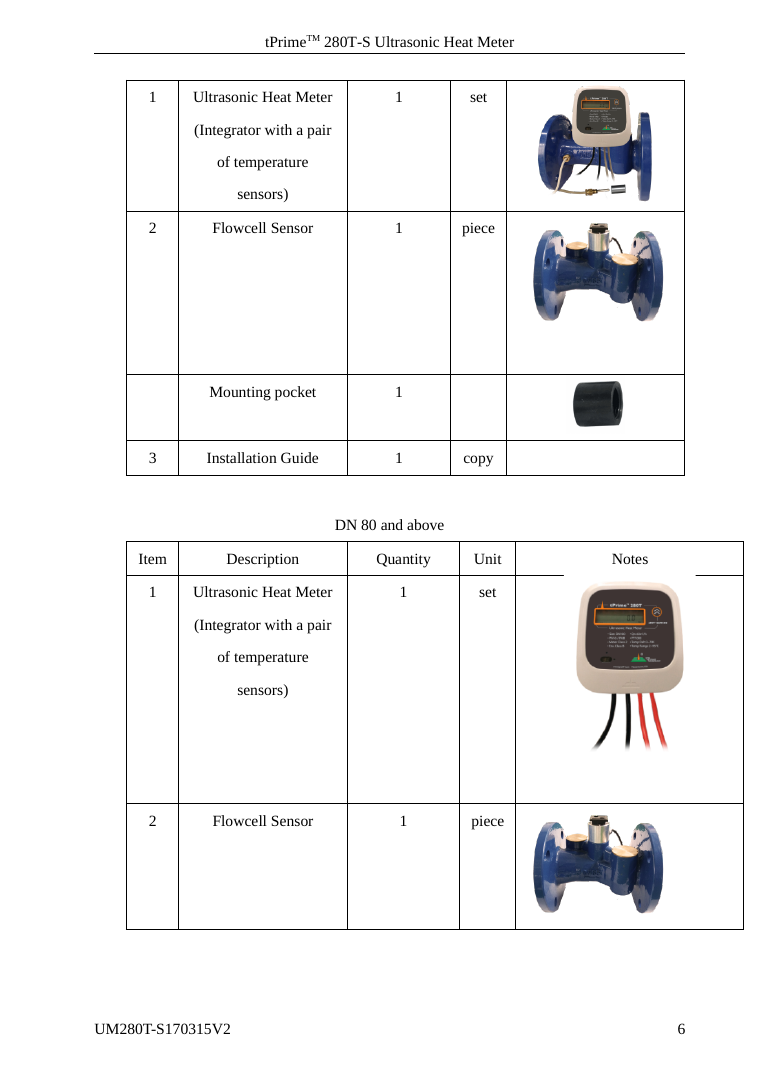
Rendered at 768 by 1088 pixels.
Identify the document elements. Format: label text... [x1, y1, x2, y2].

table_cell 1 [348, 576, 459, 803]
table_cell [451, 375, 506, 440]
table_cell 1 [348, 212, 450, 374]
table_cell Flowcell Sensor [179, 804, 347, 929]
table_cell piece [451, 212, 506, 374]
table_cell 1 [127, 81, 178, 211]
table_header Quantity [348, 542, 459, 575]
table_cell Flowcell Sensor [179, 212, 347, 374]
picture [531, 219, 667, 327]
text DN 80 and above [94, 509, 685, 541]
table_header Unit [460, 542, 515, 575]
table_cell copy [451, 441, 506, 475]
table_cell set [451, 81, 506, 211]
table_header Notes [516, 542, 743, 575]
table_cell 1 [348, 441, 450, 475]
table_cell Mounting pocket [179, 375, 347, 440]
picture [563, 575, 696, 762]
table_cell 1 [348, 81, 450, 211]
table_cell [507, 441, 684, 475]
picture [566, 375, 625, 434]
table_cell 2 [127, 804, 178, 929]
picture [531, 80, 660, 209]
table_cell [507, 81, 684, 211]
table_cell set [460, 576, 515, 803]
table_cell 3 [127, 441, 178, 475]
table_header Item [127, 542, 178, 575]
table_cell [507, 375, 684, 440]
table_cell Installation Guide [179, 441, 347, 475]
table_header Description [179, 542, 347, 575]
table_cell Ultrasonic Heat Meter (Integrator with a pair of temperature sensors) [179, 576, 347, 803]
table_cell [507, 212, 684, 374]
table_cell [127, 375, 178, 440]
table_cell piece [460, 804, 515, 929]
table_cell [516, 576, 743, 803]
table_cell Ultrasonic Heat Meter (Integrator with a pair of temperature sensors) [179, 81, 347, 211]
table_cell [516, 804, 743, 929]
table_cell 1 [348, 804, 459, 929]
table_cell 1 [348, 375, 450, 440]
table_cell 2 [127, 212, 178, 374]
picture [531, 811, 667, 919]
table_cell 1 [127, 576, 178, 803]
